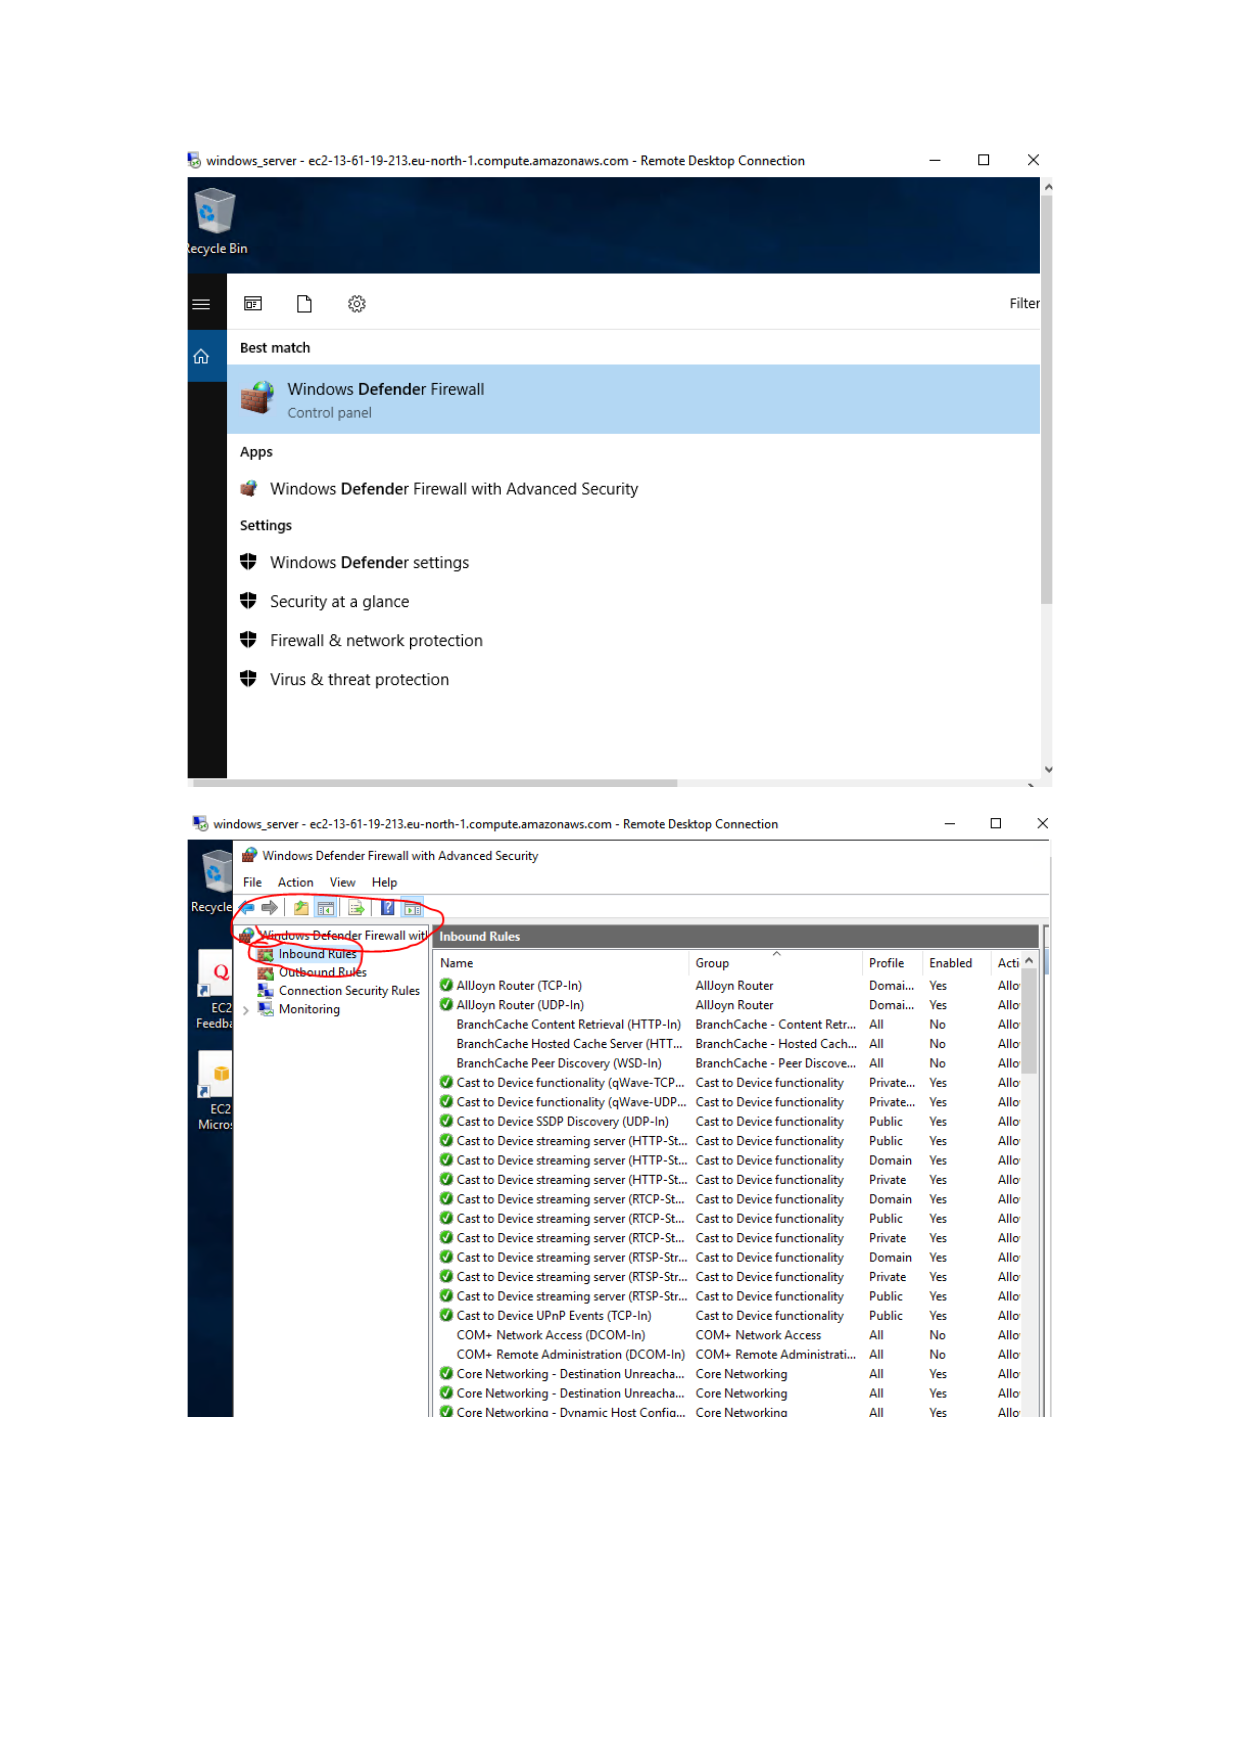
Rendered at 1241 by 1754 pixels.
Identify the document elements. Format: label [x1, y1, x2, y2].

picture [187, 150, 1053, 787]
picture [187, 812, 1052, 1417]
